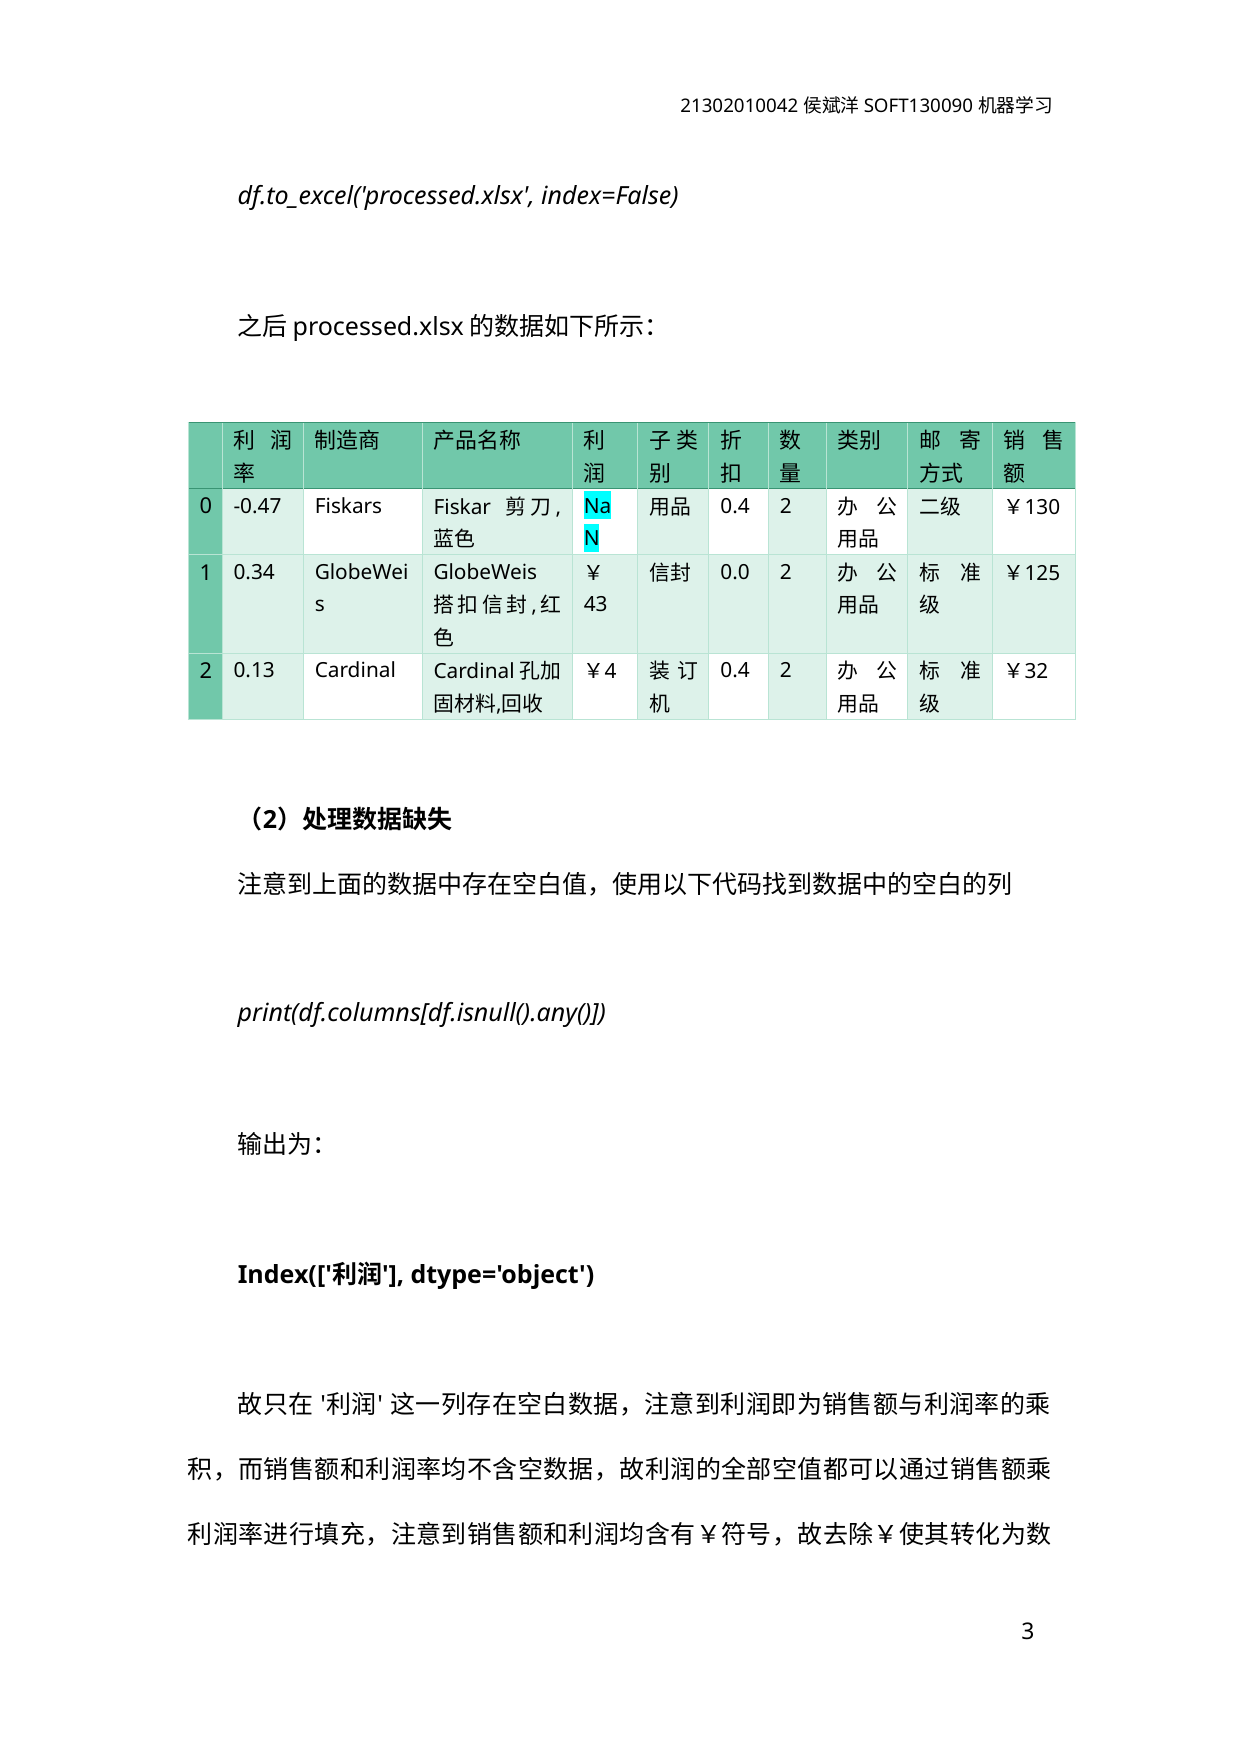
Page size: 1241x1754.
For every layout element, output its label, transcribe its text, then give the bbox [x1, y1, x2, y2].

table_header 类别 [827, 423, 907, 488]
table_header 数量 [769, 423, 826, 488]
table_cell 2 [769, 654, 826, 719]
text Index(['利润'], dtype='object') [187, 1240, 1053, 1305]
table_cell 办公用品 [827, 489, 907, 554]
table_cell GlobeWeis搭扣信封,红色 [423, 555, 572, 653]
table_cell 0 [189, 489, 222, 554]
text 之后processed.xlsx的数据如下所示： [187, 292, 1053, 357]
table_cell 标准级 [908, 555, 992, 653]
table_header 产品名称 [423, 423, 572, 488]
table_header 子类别 [638, 423, 708, 488]
table_cell 标准级 [908, 654, 992, 719]
table_cell 二级 [908, 489, 992, 554]
text 输出为： [187, 1110, 1053, 1175]
table_cell Fiskars [304, 489, 422, 554]
table_cell 1 [189, 555, 222, 653]
table_header 利润 [573, 423, 637, 488]
text 注意到上面的数据中存在空白值，使用以下代码找到数据中的空白的列 [187, 850, 1053, 915]
table_cell ￥43 [573, 555, 637, 653]
table_cell 0.34 [223, 555, 303, 653]
table_cell 2 [189, 654, 222, 719]
table_cell GlobeWeis [304, 555, 422, 653]
table_header 销售额 [993, 423, 1075, 488]
subtitle （2）处理数据缺失 [187, 785, 1053, 850]
table_cell 装订机 [638, 654, 708, 719]
table_cell 2 [769, 555, 826, 653]
table_cell Cardinal孔加固材料,回收 [423, 654, 572, 719]
table_cell Fiskar 剪刀,蓝色 [423, 489, 572, 554]
table_header [189, 423, 222, 488]
table_header 制造商 [304, 423, 422, 488]
text df.to_excel('processed.xlsx', index=False) [187, 162, 1053, 227]
table_header 邮寄方式 [908, 423, 992, 488]
text print(df.columns[df.isnull().any()]) [187, 980, 1053, 1045]
table_cell Cardinal [304, 654, 422, 719]
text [187, 1370, 1053, 1565]
table_cell 办公用品 [827, 654, 907, 719]
table_cell NaN [573, 489, 637, 554]
table_cell 0.13 [223, 654, 303, 719]
table_header 折扣 [709, 423, 768, 488]
table_cell 用品 [638, 489, 708, 554]
table_cell 0.4 [709, 489, 768, 554]
table_header 利润率 [223, 423, 303, 488]
table_cell 0.4 [709, 654, 768, 719]
table_cell 办公用品 [827, 555, 907, 653]
table_cell 0.0 [709, 555, 768, 653]
table_cell 2 [769, 489, 826, 554]
table_cell ￥130 [993, 489, 1075, 554]
table_cell -0.47 [223, 489, 303, 554]
table_cell ￥4 [573, 654, 637, 719]
table_cell ￥32 [993, 654, 1075, 719]
table_cell 信封 [638, 555, 708, 653]
table_cell ￥125 [993, 555, 1075, 653]
